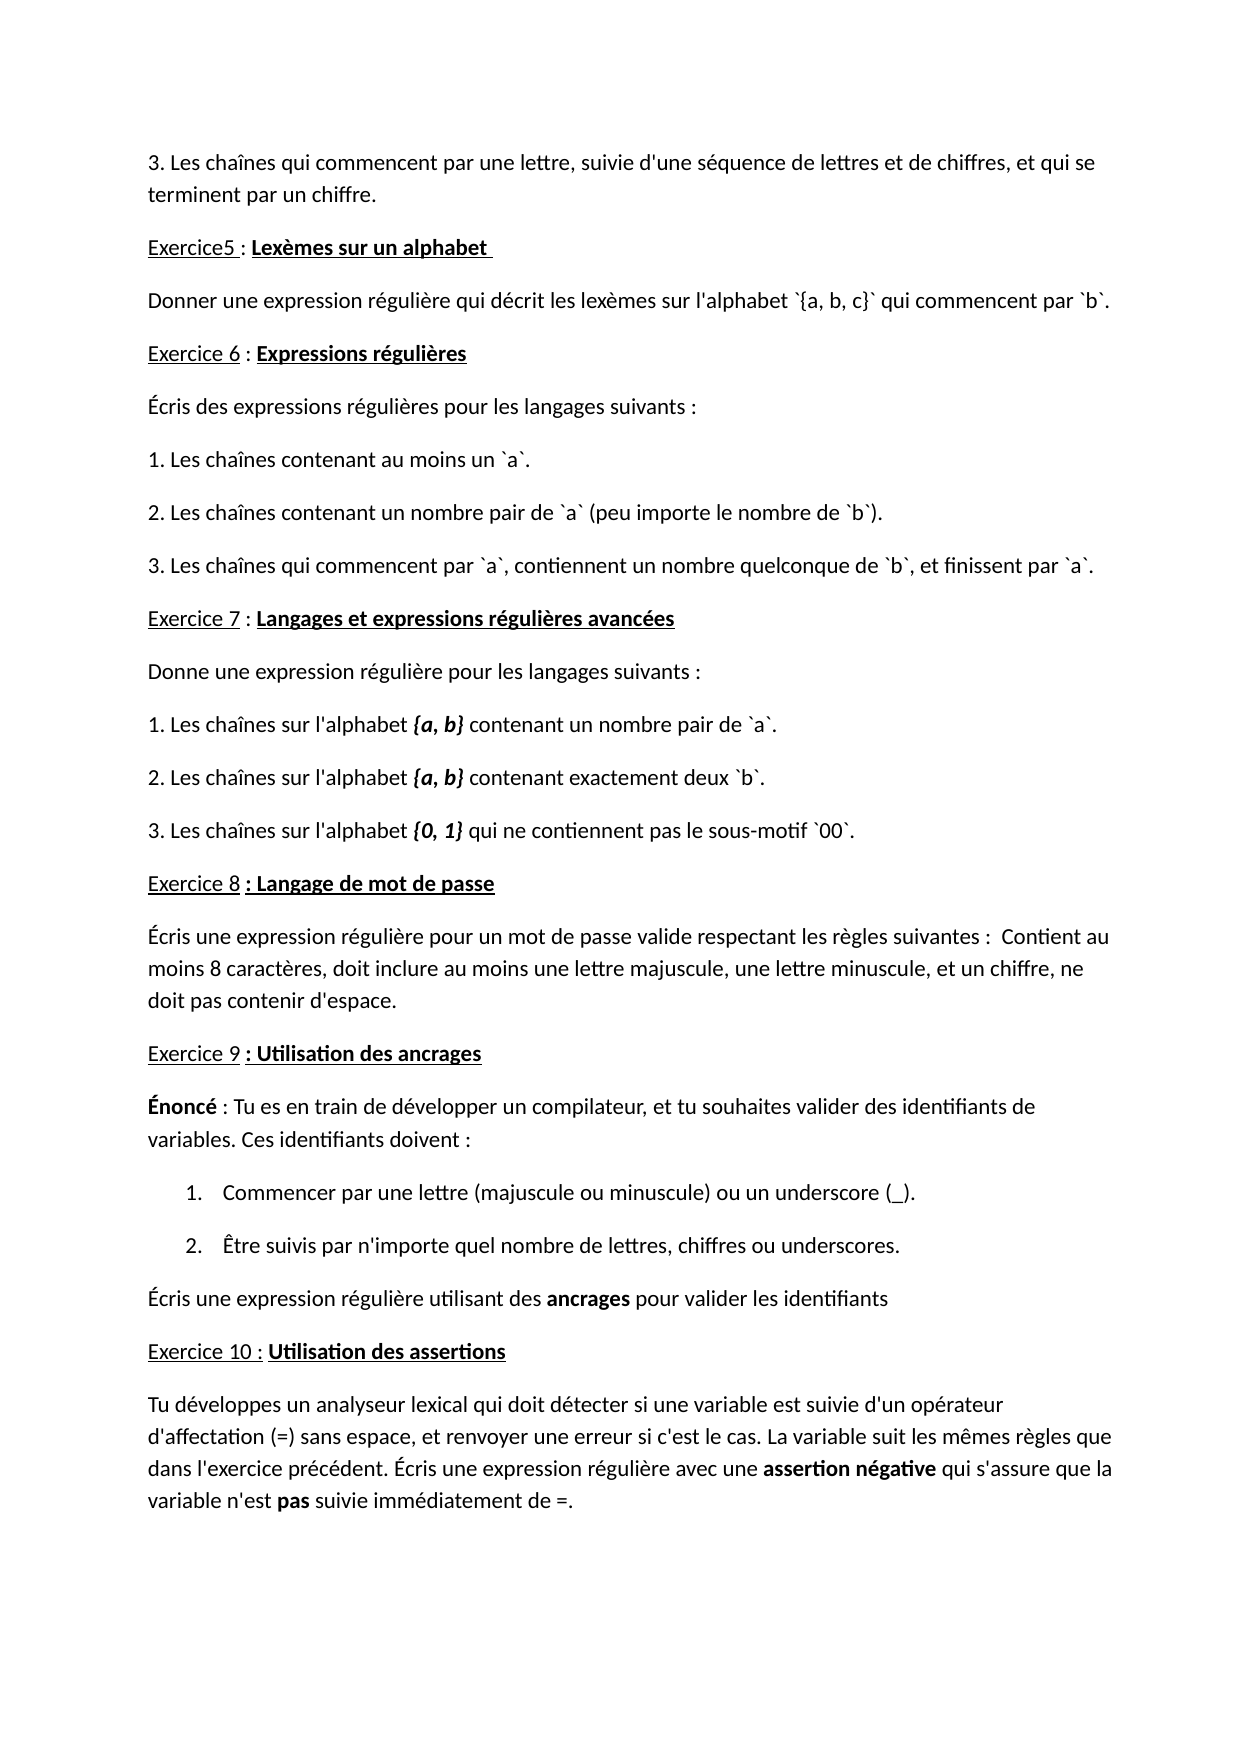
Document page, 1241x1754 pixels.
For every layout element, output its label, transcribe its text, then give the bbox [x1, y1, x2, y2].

text Exercice 9 : Utilisation des ancrages [148, 1039, 1122, 1067]
text 3. Les chaînes sur l'alphabet {0, 1} qui ne contiennent pas le sous-motif `00`. [148, 816, 1122, 844]
text 2. Les chaînes sur l'alphabet {a, b} contenant exactement deux `b`. [148, 763, 1122, 791]
text 2. Les chaînes contenant un nombre pair de `a` (peu importe le nombre de `b`). [148, 498, 1122, 526]
text 1. Les chaînes sur l'alphabet {a, b} contenant un nombre pair de `a`. [148, 710, 1122, 738]
text Exercice 6 : Expressions régulières [148, 339, 1122, 367]
text Exercice 10 : Utilisation des assertions [148, 1337, 1122, 1365]
text Écris une expression régulière utilisant des ancrages pour valider les identifiants [148, 1284, 1122, 1312]
text Énoncé : Tu es en train de développer un compilateur, et tu souhaites valider des identifiants de variables. Ces identifiants doivent : [148, 1092, 1122, 1153]
text Exercice 7 : Langages et expressions régulières avancées [148, 604, 1122, 632]
text Exercice 8 : Langage de mot de passe [148, 869, 1122, 897]
text Exercice5 : Lexèmes sur un alphabet [148, 233, 1122, 261]
text Écris des expressions régulières pour les langages suivants : [148, 392, 1122, 420]
text 1. Les chaînes contenant au moins un `a`. [148, 445, 1122, 473]
list Commencer par une lettre (majuscule ou minuscule) ou un underscore (_). [185, 1178, 1122, 1206]
text Donner une expression régulière qui décrit les lexèmes sur l'alphabet `{a, b, c}` qui commencent par `b`. [148, 286, 1122, 314]
list Être suivis par n'importe quel nombre de lettres, chiffres ou underscores. [185, 1231, 1122, 1259]
text 3. Les chaînes qui commencent par une lettre, suivie d'une séquence de lettres et de chiffres, et qui se terminent par un chiffre. [148, 148, 1122, 208]
text Tu développes un analyseur lexical qui doit détecter si une variable est suivie d'un opérateur d'affectation (=) sans espace, et renvoyer une erreur si c'est le cas. La variable suit les mêmes règles que dans l'exercice précédent. Écris une expression régulière avec une assertion négative qui s'assure que la variable n'est pas suivie immédiatement de =. [148, 1390, 1122, 1514]
text Donne une expression régulière pour les langages suivants : [148, 657, 1122, 685]
text 3. Les chaînes qui commencent par `a`, contiennent un nombre quelconque de `b`, et finissent par `a`. [148, 551, 1122, 579]
text Écris une expression régulière pour un mot de passe valide respectant les règles suivantes : Contient au moins 8 caractères, doit inclure au moins une lettre majuscule, une lettre minuscule, et un chiffre, ne doit pas contenir d'espace. [148, 922, 1122, 1014]
